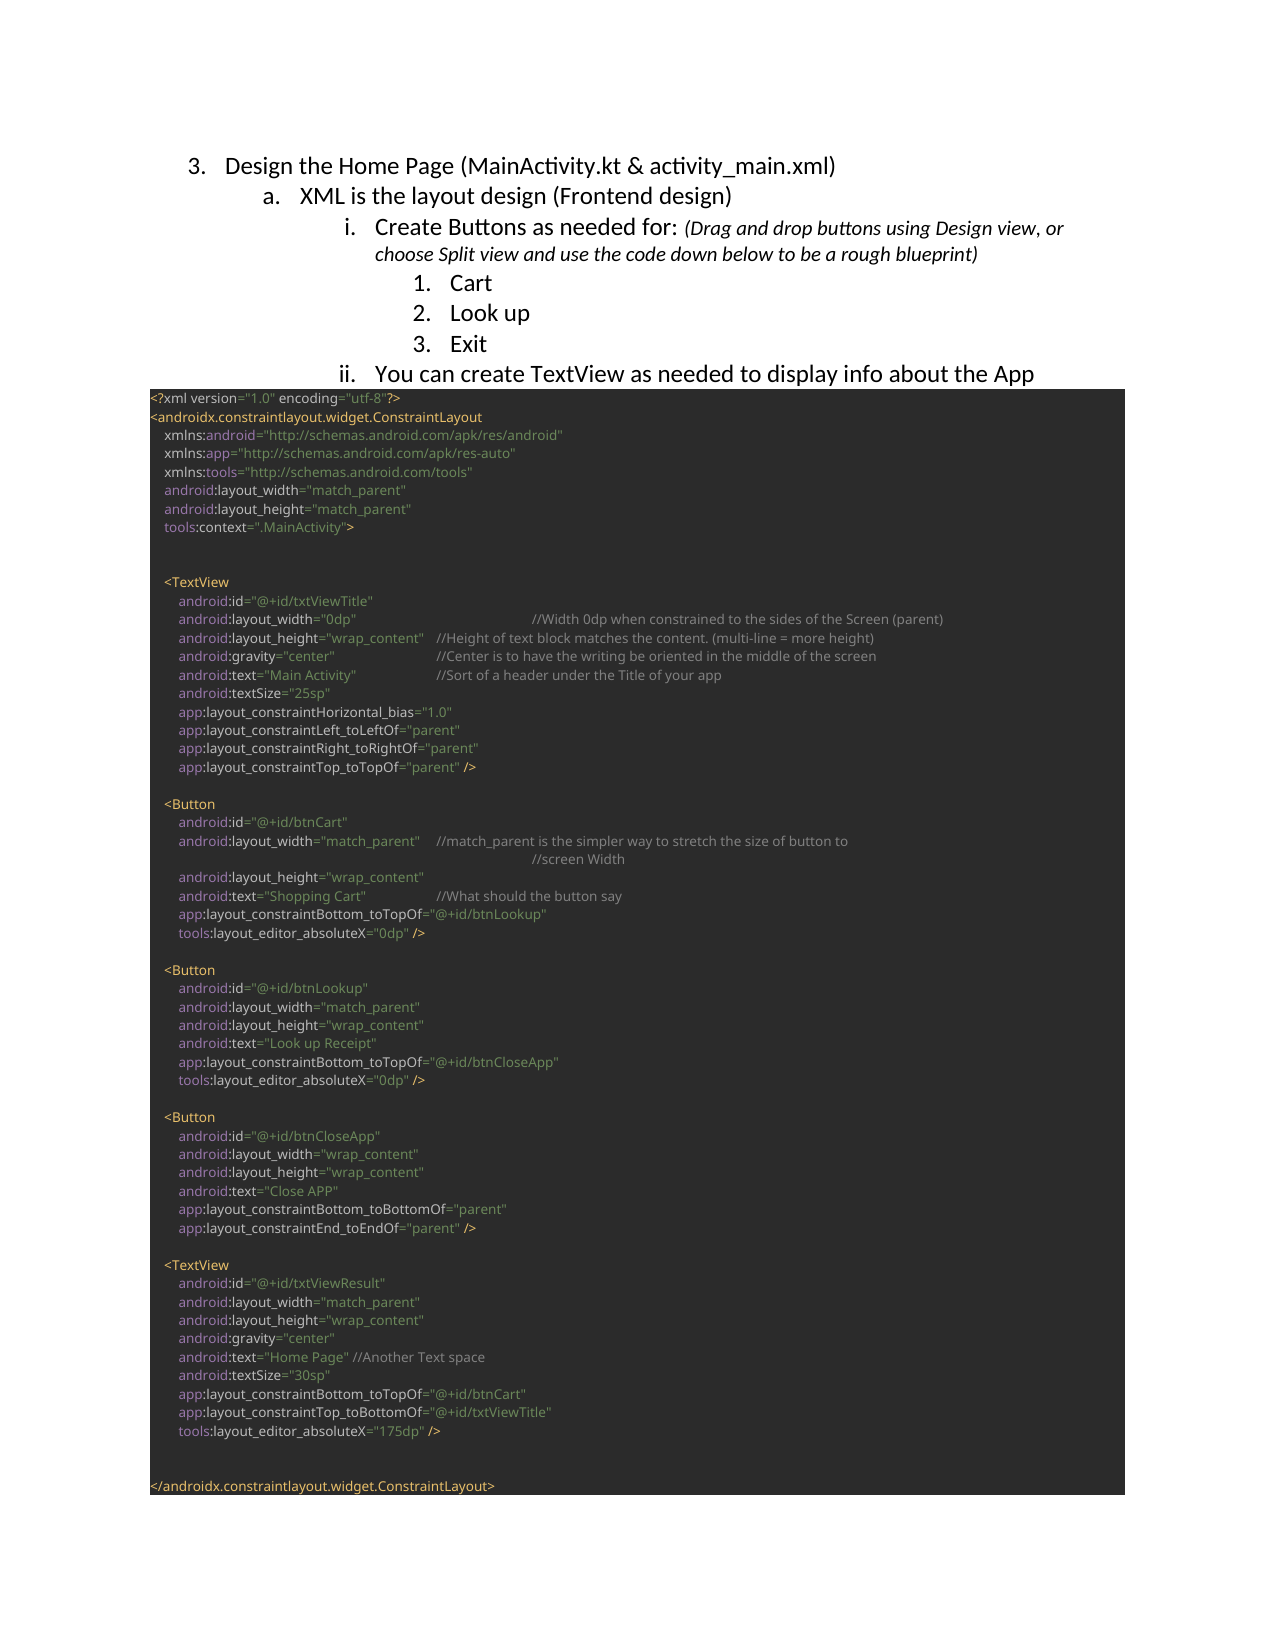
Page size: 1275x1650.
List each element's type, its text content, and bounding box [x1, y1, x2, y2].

list Create Buttons as needed for: (Drag and drop buttons using Design view, or choose Split view and use the code down below to be a rough blueprint) [356, 211, 1125, 267]
list Cart [412, 267, 1125, 297]
list Look up [412, 297, 1125, 328]
list Design the Home Page (MainActivity.kt & activity_main.xml) [187, 150, 1125, 181]
text <?xml version="1.0" encoding="utf-8"?> <androidx.constraintlayout.widget.ConstraintLayout xmlns:android="http://schemas.android.com/apk/res/android" xmlns:app="http://schemas.android.com/apk/res-auto" xmlns:tools="http://schemas.android.com/tools" android:layout_width="match_parent" android:layout_height="match_parent" tools:context=".MainActivity"> <TextView android:id="@+id/txtViewTitle" android:layout_width="0dp" //Width 0dp when constrained to the sides of the Screen (parent) android:layout_height="wrap_content" //Height of text block matches the content. (multi-line = more height) android:gravity="center" //Center is to have the writing be oriented in the middle of the screen android:text="Main Activity" //Sort of a header under the Title of your app android:textSize="25sp" app:layout_constraintHorizontal_bias="1.0" app:layout_constraintLeft_toLeftOf="parent" app:layout_constraintRight_toRightOf="parent" app:layout_constraintTop_toTopOf="parent" /> <Button android:id="@+id/btnCart" android:layout_width="match_parent" //match_parent is the simpler way to stretch the size of button to [150, 389, 1125, 850]
list Exit [412, 328, 1125, 358]
text //screen Width android:layout_height="wrap_content" android:text="Shopping Cart" //What should the button say app:layout_constraintBottom_toTopOf="@+id/btnLookup" tools:layout_editor_absoluteX="0dp" /> <Button android:id="@+id/btnLookup" android:layout_width="match_parent" android:layout_height="wrap_content" android:text="Look up Receipt" app:layout_constraintBottom_toTopOf="@+id/btnCloseApp" tools:layout_editor_absoluteX="0dp" /> <Button android:id="@+id/btnCloseApp" android:layout_width="wrap_content" android:layout_height="wrap_content" android:text="Close APP" app:layout_constraintBottom_toBottomOf="parent" app:layout_constraintEnd_toEndOf="parent" /> <TextView android:id="@+id/txtViewResult" android:layout_width="match_parent" android:layout_height="wrap_content" android:gravity="center" android:text="Home Page" //Another Text space android:textSize="30sp" app:layout_constraintBottom_toTopOf="@+id/btnCart" app:layout_constraintTop_toBottomOf="@+id/txtViewTitle" tools:layout_editor_absoluteX="175dp" /> </androidx.constraintlayout.widget.ConstraintLayout> [150, 850, 1125, 1495]
list You can create TextView as needed to display info about the App [356, 358, 1125, 389]
list XML is the layout design (Frontend design) [262, 181, 1125, 211]
